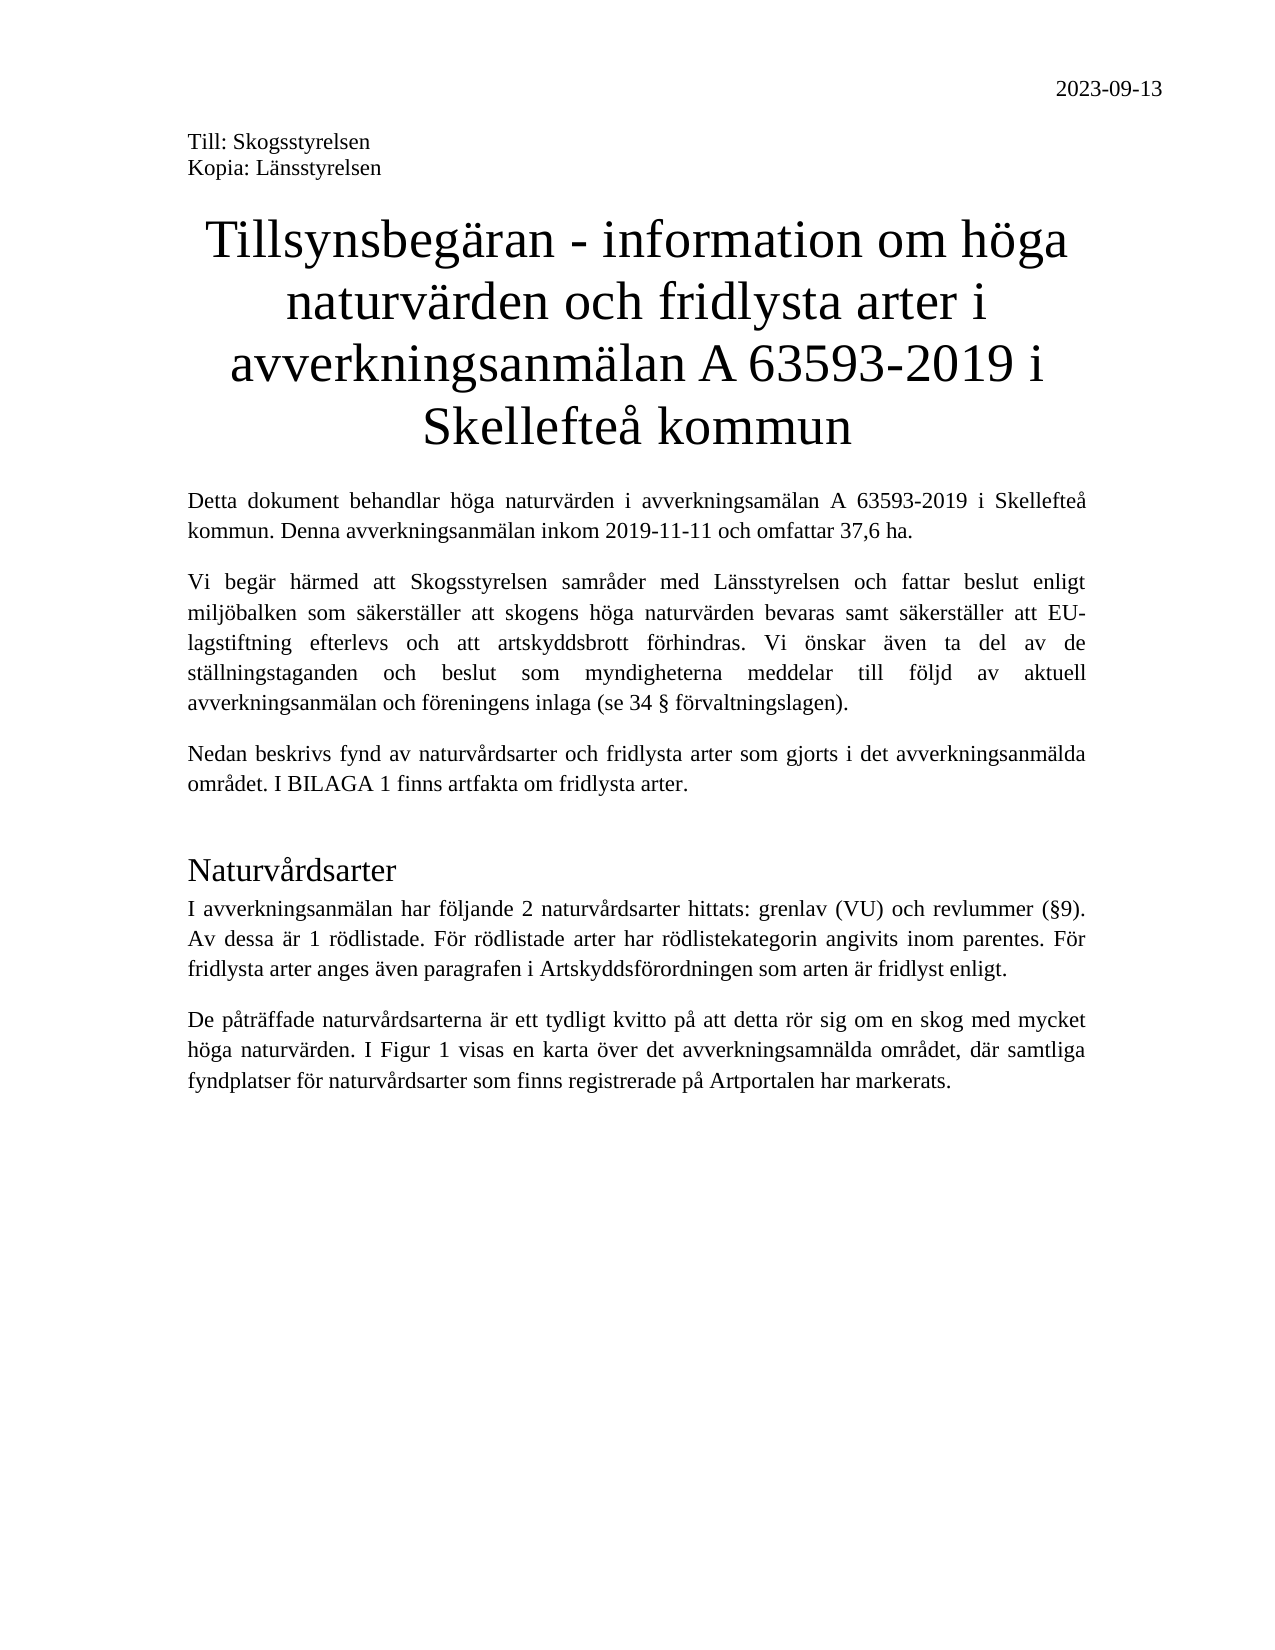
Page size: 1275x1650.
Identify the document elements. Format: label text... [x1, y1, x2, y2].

text Detta dokument behandlar höga naturvärden i avverkningsamälan A 63593-2019 i Skellefteå kommun. Denna avverkningsanmälan inkom 2019-11-11 och omfattar 37,6 ha. [187, 487, 1087, 544]
text De påträffade naturvårdsarterna är ett tydligt kvitto på att detta rör sig om en skog med mycket höga naturvärden. I Figur 1 visas en karta över det avverkningsamnälda området, där samtliga fyndplatser för naturvårdsarter som finns registrerade på Artportalen har markerats. [187, 1006, 1087, 1093]
text I avverkningsanmälan har följande 2 naturvårdsarter hittats: grenlav (VU) och revlummer (§9). Av dessa är 1 rödlistade. För rödlistade arter har rödlistekategorin angivits inom parentes. För fridlysta arter anges även paragrafen i Artskyddsförordningen som arten är fridlyst enligt. [187, 895, 1087, 982]
text Nedan beskrivs fynd av naturvårdsarter och fridlysta arter som gjorts i det avverkningsanmälda området. I BILAGA 1 finns artfakta om fridlysta arter. [187, 740, 1087, 797]
subtitle Naturvårdsarter [187, 851, 1087, 889]
text Vi begär härmed att Skogsstyrelsen samråder med Länsstyrelsen och fattar beslut enligt miljöbalken som säkerställer att skogens höga naturvärden bevaras samt säkerställer att EU-lagstiftning efterlevs och att artskyddsbrott förhindras. Vi önskar även ta del av de ställningstaganden och beslut som myndigheterna meddelar till följd av aktuell avverkningsanmälan och föreningens inlaga (se 34 § förvaltningslagen). [187, 568, 1087, 716]
title Tillsynsbegäran - information om höga naturvärden och fridlysta arter i avverkningsanmälan A 63593-2019 i Skellefteå kommun [187, 207, 1087, 456]
